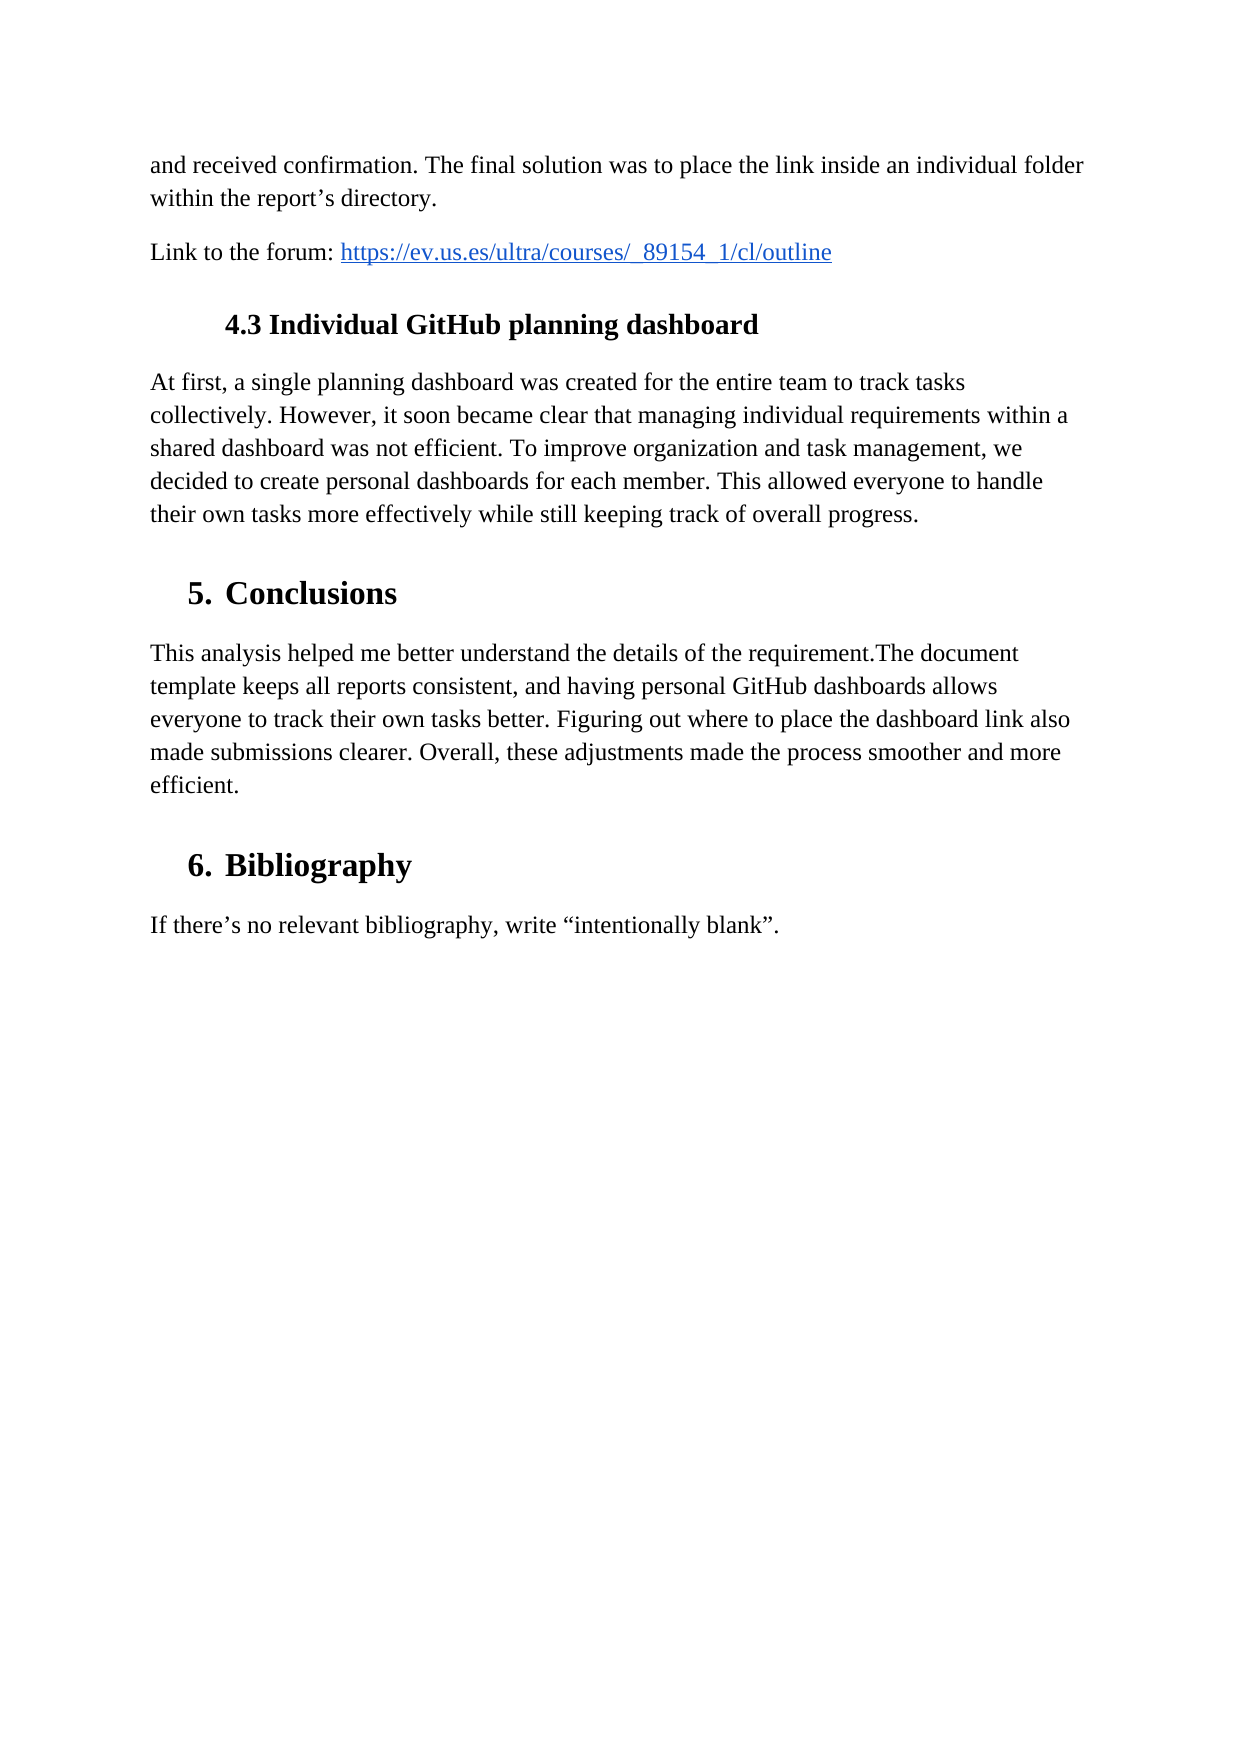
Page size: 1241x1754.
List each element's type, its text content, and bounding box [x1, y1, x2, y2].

subtitle Conclusions [187, 573, 1090, 612]
text If there’s no relevant bibliography, write “intentionally blank”. [150, 910, 1090, 939]
subtitle 4.3 Individual GitHub planning dashboard [150, 307, 1090, 341]
text Link to the forum: https://ev.us.es/ultra/courses/_89154_1/cl/outline [150, 237, 1090, 266]
text At first, a single planning dashboard was created for the entire team to track tasks collectively. However, it soon became clear that managing individual requirements within a shared dashboard was not efficient. To improve organization and task management, we decided to create personal dashboards for each member. This allowed everyone to handle their own tasks more effectively while still keeping track of overall progress. [150, 367, 1090, 528]
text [150, 150, 1090, 212]
text This analysis helped me better understand the details of the requirement.The document template keeps all reports consistent, and having personal GitHub dashboards allows everyone to track their own tasks better. Figuring out where to place the dashboard link also made submissions clearer. Overall, these adjustments made the process smoother and more efficient. [150, 638, 1090, 799]
subtitle Bibliography [187, 845, 1090, 883]
